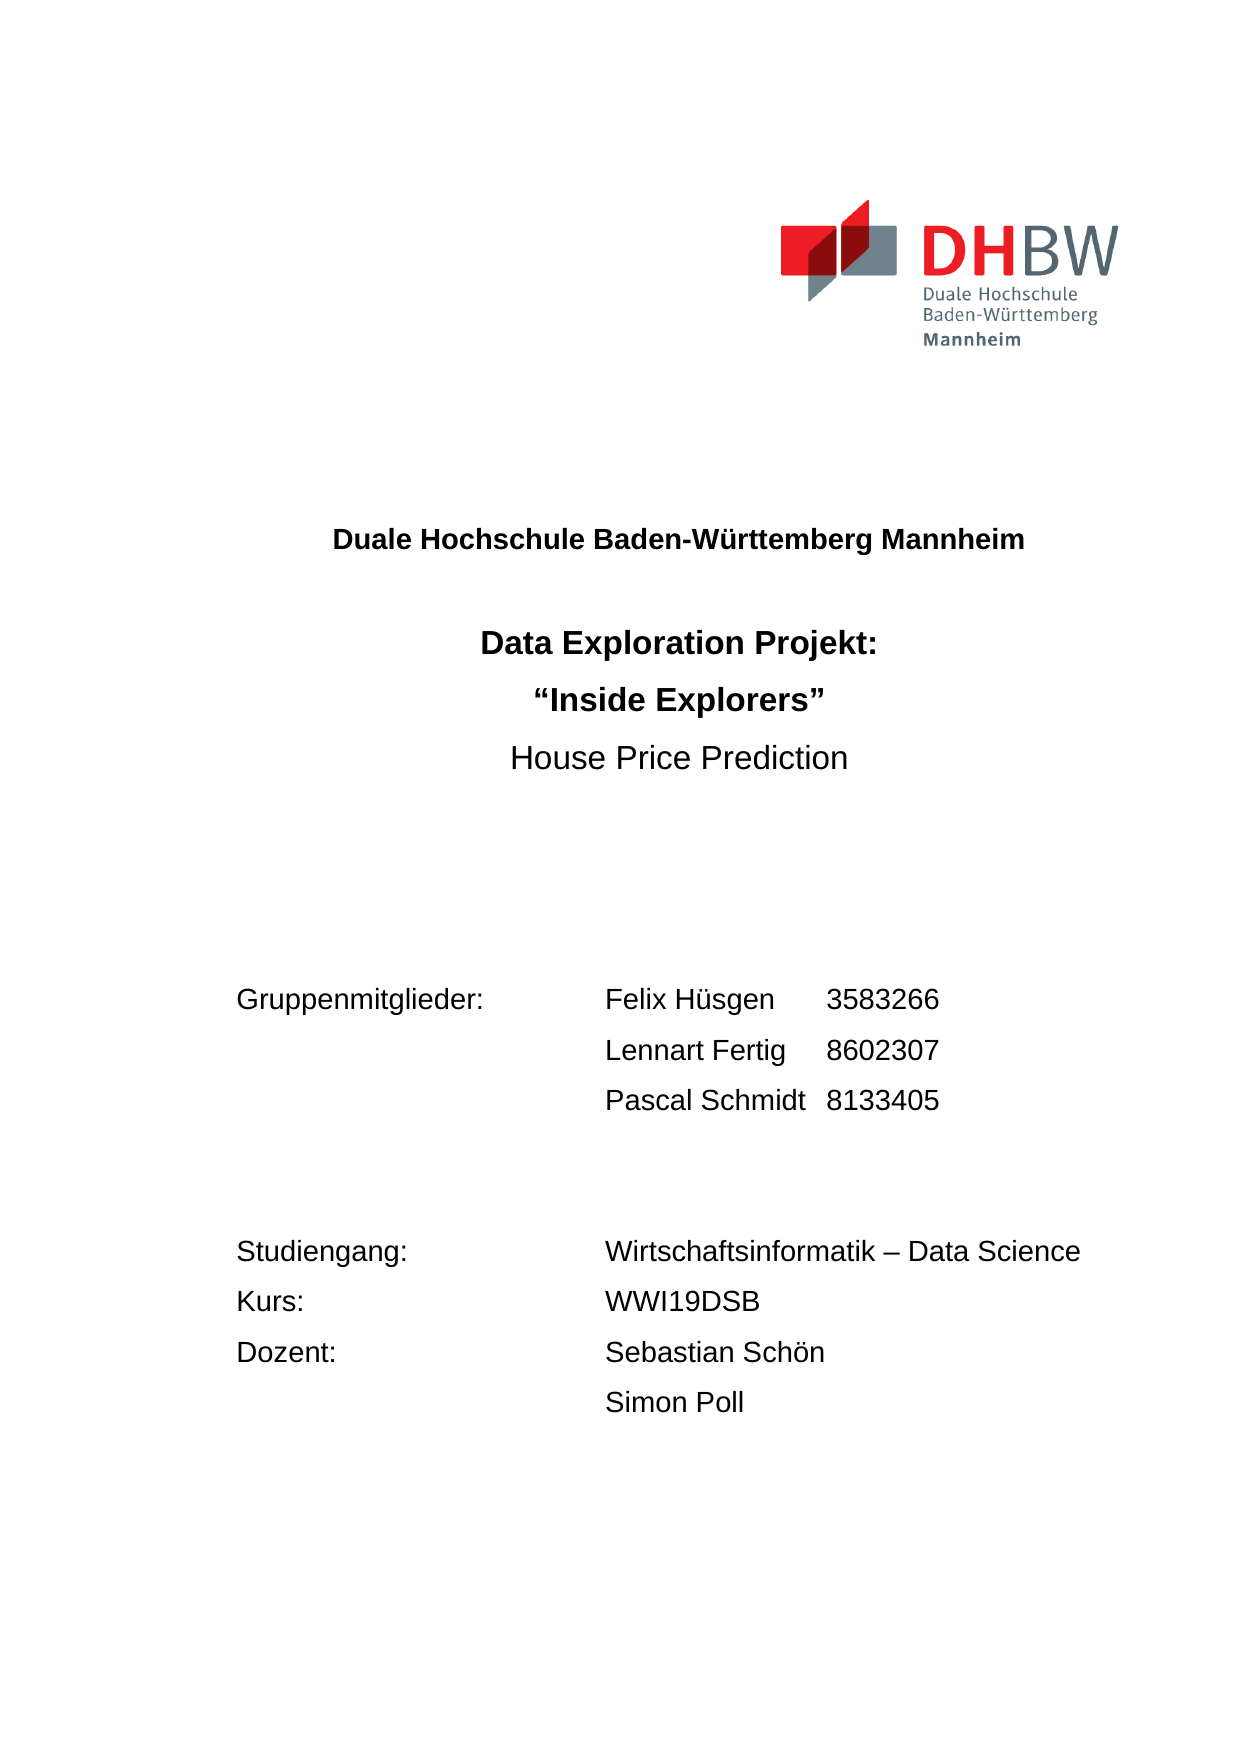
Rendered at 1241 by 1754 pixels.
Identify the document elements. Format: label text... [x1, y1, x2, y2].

text Simon Poll [236, 1385, 1122, 1418]
text Gruppenmitglieder: Felix Hüsgen 3583266 [236, 982, 1122, 1016]
text Duale Hochschule Baden-Württemberg Mannheim [236, 522, 1122, 556]
text Kurs: WWI19DSB [236, 1284, 1122, 1318]
text House Price Prediction [236, 738, 1122, 776]
text Studiengang: Wirtschaftsinformatik – Data Science [236, 1234, 1122, 1267]
text Data Exploration Projekt: [236, 623, 1122, 661]
text Dozent: Sebastian Schön [236, 1334, 1122, 1368]
text “Inside Explorers” [236, 680, 1122, 719]
text Pascal Schmidt 8133405 [531, 1083, 1122, 1117]
text Lennart Fertig 8602307 [531, 1033, 1122, 1066]
